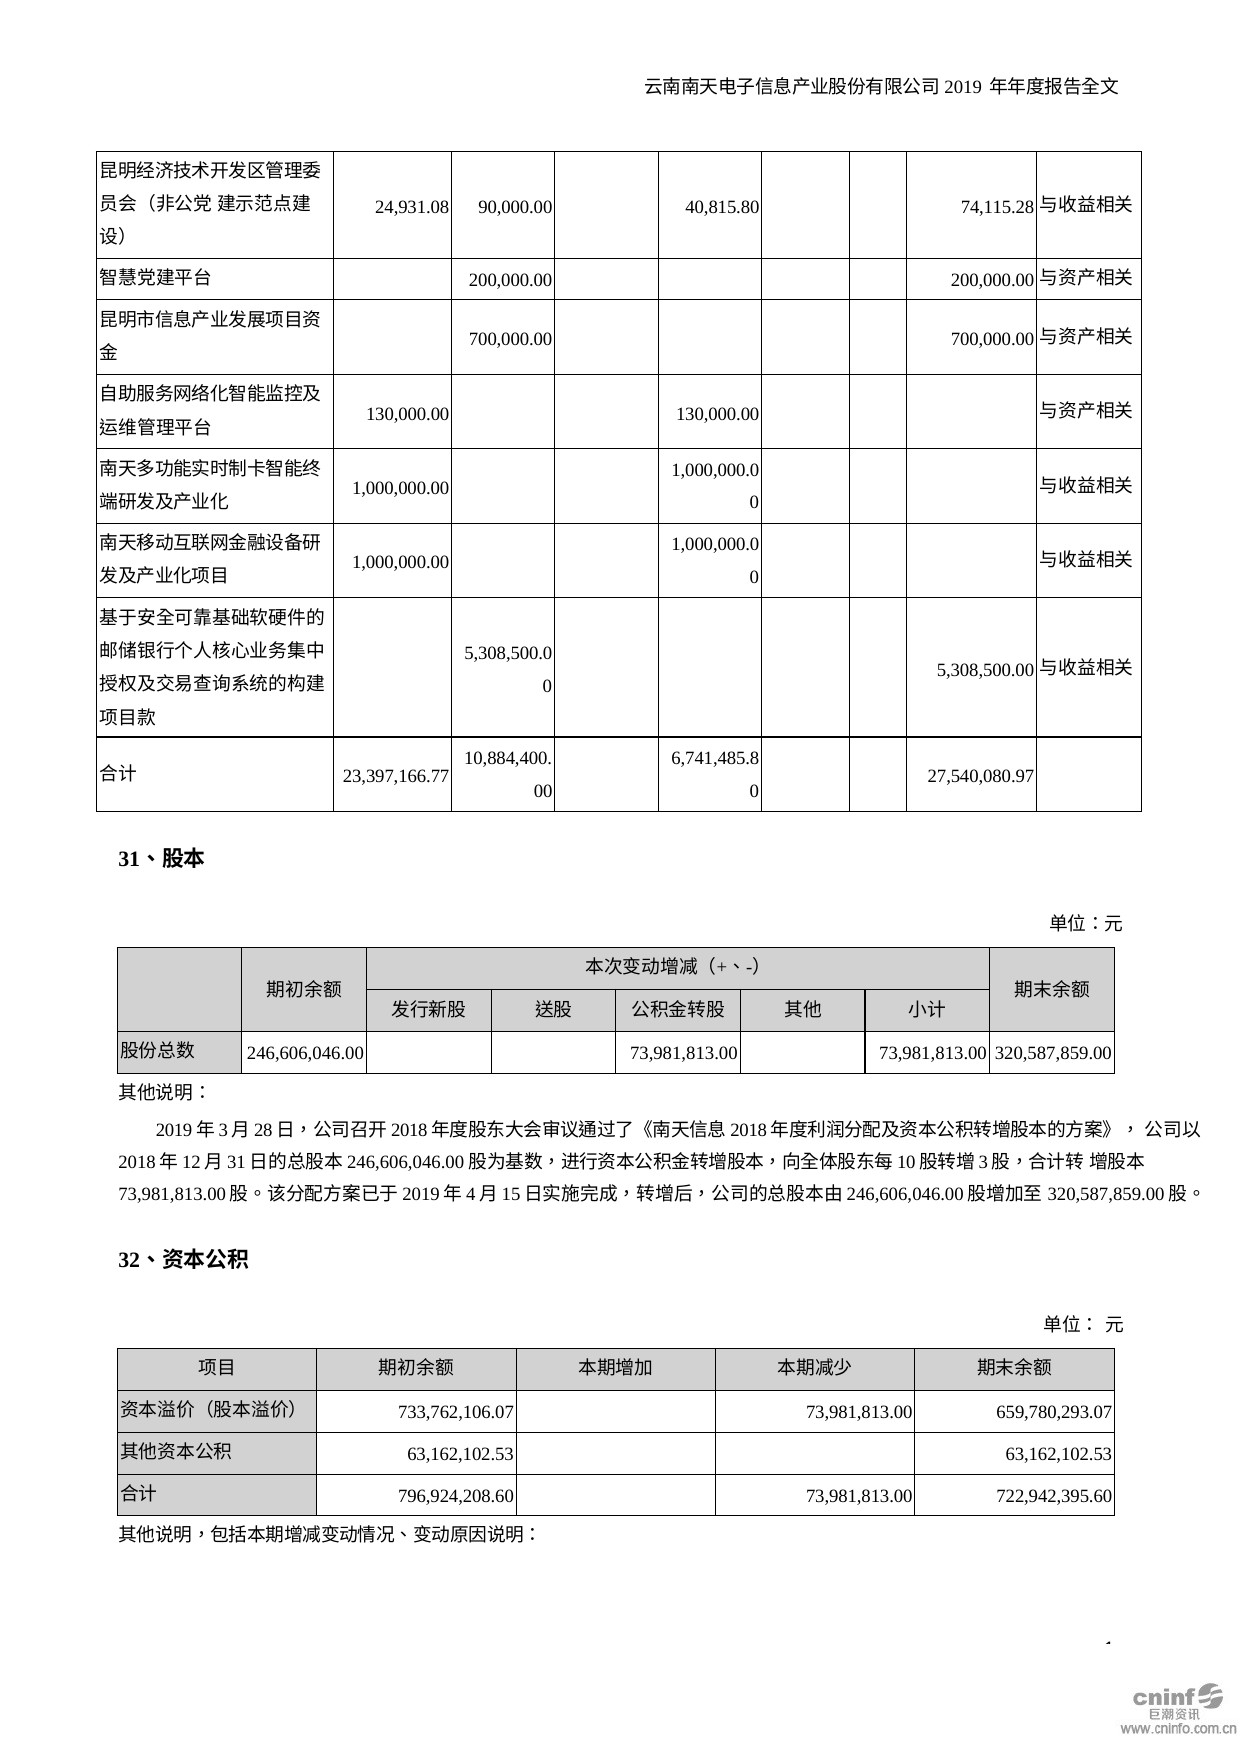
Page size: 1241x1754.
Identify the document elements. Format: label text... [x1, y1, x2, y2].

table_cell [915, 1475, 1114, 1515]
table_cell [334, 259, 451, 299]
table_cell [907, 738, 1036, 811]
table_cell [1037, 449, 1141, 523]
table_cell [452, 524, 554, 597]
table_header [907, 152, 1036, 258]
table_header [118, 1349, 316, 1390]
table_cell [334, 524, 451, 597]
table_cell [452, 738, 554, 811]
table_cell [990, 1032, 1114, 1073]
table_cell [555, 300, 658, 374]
text 其他说明，包括本期增减变动情况、变动原因说明： [118, 1522, 1218, 1547]
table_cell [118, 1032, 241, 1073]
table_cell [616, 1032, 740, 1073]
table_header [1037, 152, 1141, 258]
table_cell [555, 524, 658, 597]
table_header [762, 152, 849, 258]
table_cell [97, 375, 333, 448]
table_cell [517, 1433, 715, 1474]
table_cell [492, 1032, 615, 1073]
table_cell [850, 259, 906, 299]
text 单位： 元 [85, 1311, 1123, 1336]
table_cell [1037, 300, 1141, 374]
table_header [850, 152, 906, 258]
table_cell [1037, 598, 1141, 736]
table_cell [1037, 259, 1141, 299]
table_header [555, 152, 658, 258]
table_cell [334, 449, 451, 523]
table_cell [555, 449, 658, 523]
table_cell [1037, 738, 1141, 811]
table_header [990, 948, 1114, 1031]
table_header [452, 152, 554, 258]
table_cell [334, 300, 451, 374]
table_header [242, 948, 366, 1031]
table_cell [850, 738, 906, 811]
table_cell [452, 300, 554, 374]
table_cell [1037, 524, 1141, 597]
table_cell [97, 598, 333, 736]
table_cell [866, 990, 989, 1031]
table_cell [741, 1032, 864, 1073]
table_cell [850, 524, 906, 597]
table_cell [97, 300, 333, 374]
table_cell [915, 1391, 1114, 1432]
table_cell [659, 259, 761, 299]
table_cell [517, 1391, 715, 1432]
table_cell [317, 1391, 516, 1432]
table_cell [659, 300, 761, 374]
subtitle 32、资本公积 [118, 1244, 1218, 1274]
text 单位：元 [85, 910, 1123, 935]
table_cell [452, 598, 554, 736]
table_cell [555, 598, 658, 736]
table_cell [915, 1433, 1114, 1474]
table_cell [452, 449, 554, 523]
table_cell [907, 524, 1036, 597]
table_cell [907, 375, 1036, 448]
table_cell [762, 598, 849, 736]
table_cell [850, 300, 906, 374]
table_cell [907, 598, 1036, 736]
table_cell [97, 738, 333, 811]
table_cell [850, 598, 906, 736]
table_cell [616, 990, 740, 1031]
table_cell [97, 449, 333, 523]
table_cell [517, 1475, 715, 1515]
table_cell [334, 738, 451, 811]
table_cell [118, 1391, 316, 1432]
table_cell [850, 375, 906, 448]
text 2019年3月28日，公司召开2018年度股东大会审议通过了《南天信息2018年度利润分配及资本公积转增股本的方案》， 公司以2018年12月31日的总股本246,606,046.00 股为基数，进行资本公积金转增股本，向全体股东每10股转增3股，合计转 增股本73,981,813.00股。该分配方案已于2019年4月15日实施完成，转增后，公司的总股本由246,606,046.00股增加至 320,587,859.00股。 [118, 1117, 1218, 1206]
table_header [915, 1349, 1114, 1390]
subtitle 31、股本 [118, 843, 1218, 873]
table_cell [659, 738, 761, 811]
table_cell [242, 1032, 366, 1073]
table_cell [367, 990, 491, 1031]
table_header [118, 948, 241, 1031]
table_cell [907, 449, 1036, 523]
text 其他说明： [118, 1079, 1218, 1105]
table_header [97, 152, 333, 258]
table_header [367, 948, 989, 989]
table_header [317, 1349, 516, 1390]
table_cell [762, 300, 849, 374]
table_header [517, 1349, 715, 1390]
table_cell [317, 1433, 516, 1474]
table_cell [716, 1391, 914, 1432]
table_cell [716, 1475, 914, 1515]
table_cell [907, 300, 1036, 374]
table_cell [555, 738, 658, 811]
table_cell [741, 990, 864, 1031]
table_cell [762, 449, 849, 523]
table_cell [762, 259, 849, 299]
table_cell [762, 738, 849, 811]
picture [1115, 1680, 1240, 1737]
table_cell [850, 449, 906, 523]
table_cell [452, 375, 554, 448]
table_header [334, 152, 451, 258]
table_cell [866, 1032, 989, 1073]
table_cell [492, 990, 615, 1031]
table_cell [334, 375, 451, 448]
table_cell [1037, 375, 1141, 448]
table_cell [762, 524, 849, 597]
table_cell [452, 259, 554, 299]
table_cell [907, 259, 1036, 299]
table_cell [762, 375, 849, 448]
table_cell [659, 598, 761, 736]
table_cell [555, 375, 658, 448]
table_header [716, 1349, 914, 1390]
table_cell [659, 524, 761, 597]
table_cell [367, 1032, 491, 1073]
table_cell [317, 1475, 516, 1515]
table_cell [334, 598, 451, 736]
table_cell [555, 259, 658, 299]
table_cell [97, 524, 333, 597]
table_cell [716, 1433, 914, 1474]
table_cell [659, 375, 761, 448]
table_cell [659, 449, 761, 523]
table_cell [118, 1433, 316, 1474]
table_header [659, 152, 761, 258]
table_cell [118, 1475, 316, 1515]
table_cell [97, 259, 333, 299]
